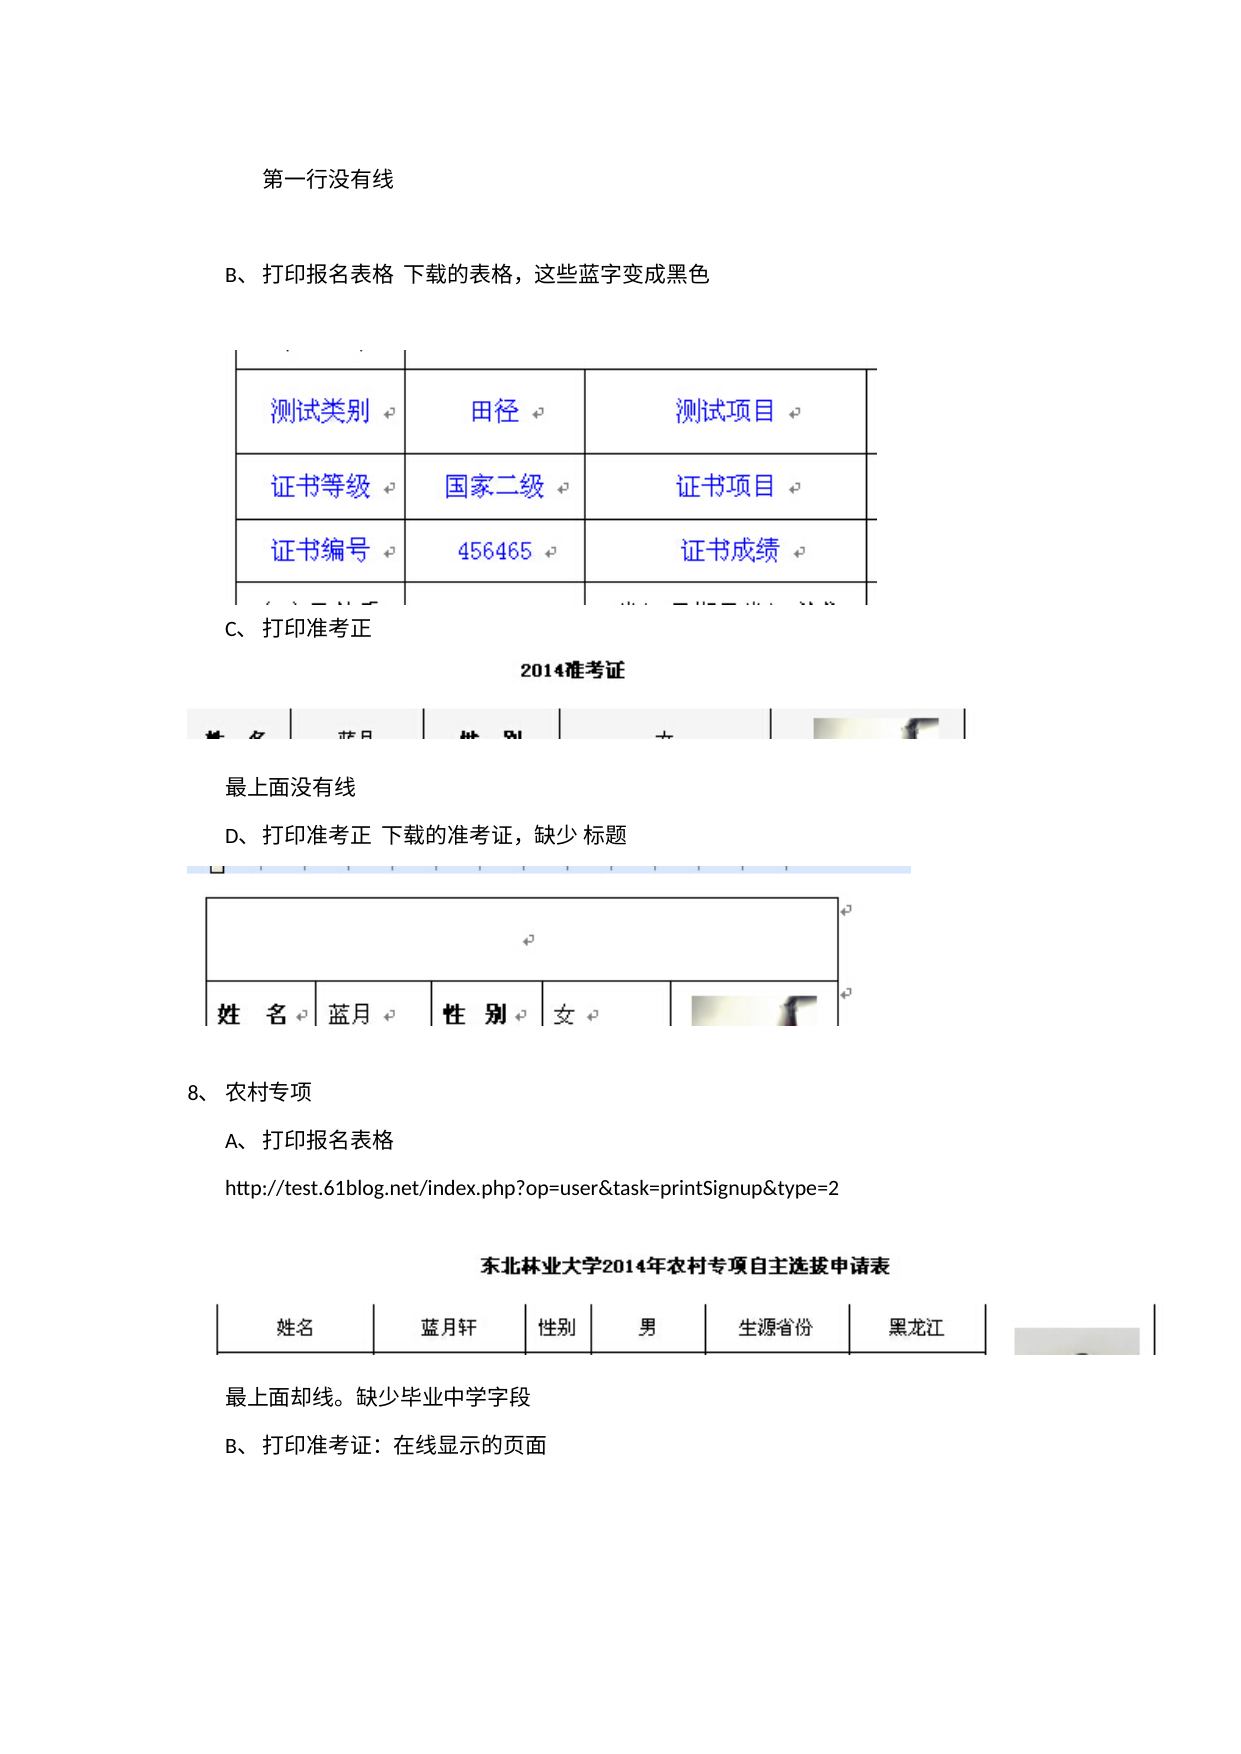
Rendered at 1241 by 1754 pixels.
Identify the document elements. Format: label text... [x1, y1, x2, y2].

picture [187, 866, 911, 1026]
picture [187, 1216, 1176, 1355]
list 打印报名表格 [225, 1123, 1053, 1155]
list 打印准考证：在线显示的页面 [225, 1428, 1053, 1460]
picture [187, 350, 877, 605]
list 打印报名表格 下载的表格，这些蓝字变成黑色 [225, 256, 1053, 289]
list 农村专项 [187, 1074, 1053, 1107]
list http://test.61blog.net/index.php?op=user&task=printSignup&type=2 [225, 1171, 1053, 1204]
list 最上面没有线 [225, 769, 1053, 802]
picture [187, 658, 986, 739]
list 打印准考正 [225, 610, 1053, 643]
list 最上面却线。缺少毕业中学字段 [225, 1379, 1053, 1412]
list 第一行没有线 [262, 162, 1053, 194]
list 打印准考正 下载的准考证，缺少 标题 [225, 818, 1053, 850]
